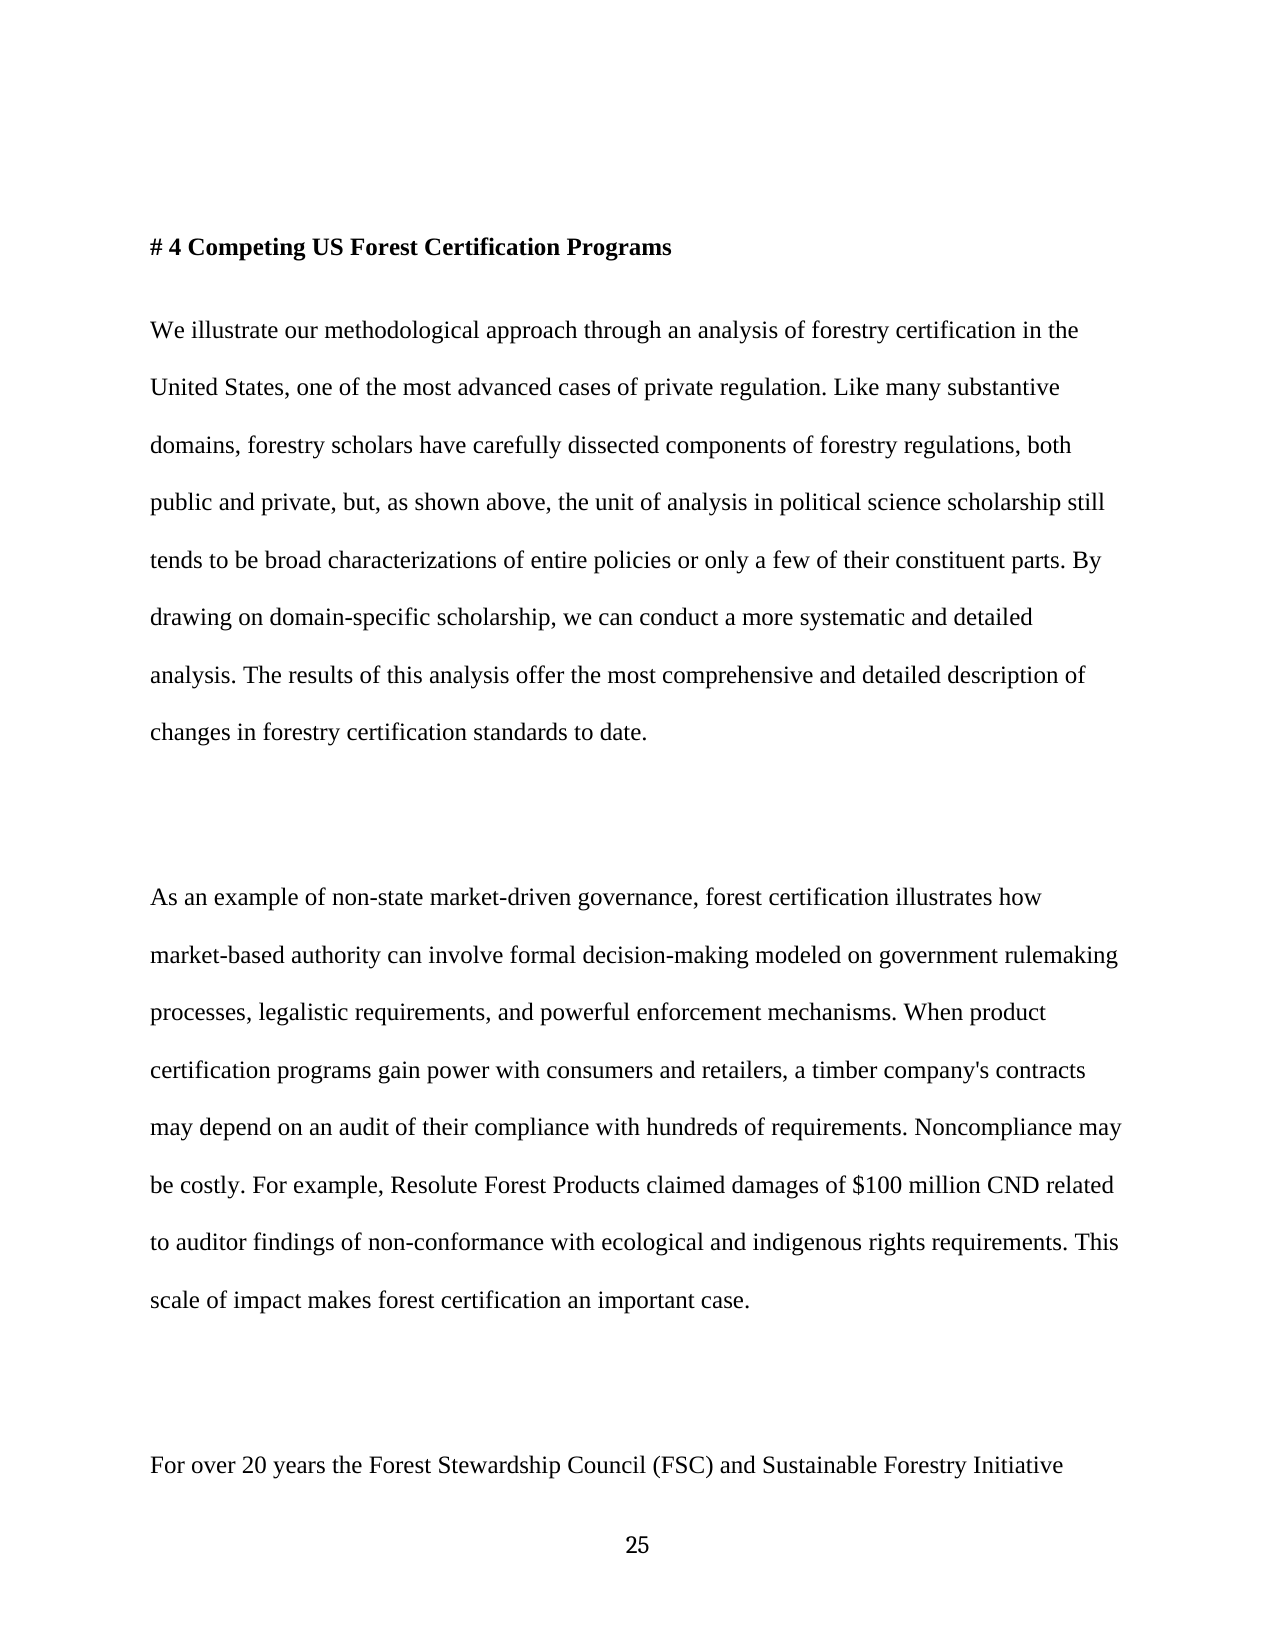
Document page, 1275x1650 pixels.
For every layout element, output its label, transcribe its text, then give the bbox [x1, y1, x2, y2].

text As an example of non-state market-driven governance, forest certification illustrates how market-based authority can involve formal decision-making modeled on government rulemaking processes, legalistic requirements, and powerful enforcement mechanisms. When product certification programs gain power with consumers and retailers, a timber company's contracts may depend on an audit of their compliance with hundreds of requirements. Noncompliance may be costly. For example, Resolute Forest Products claimed damages of $100 million CND related to auditor findings of non-conformance with ecological and indigenous rights requirements. This scale of impact makes forest certification an important case. [150, 882, 1125, 1314]
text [150, 1450, 1125, 1479]
text # 4 Competing US Forest Certification Programs [150, 232, 1125, 261]
text We illustrate our methodological approach through an analysis of forestry certification in the United States, one of the most advanced cases of private regulation. Like many substantive domains, forestry scholars have carefully dissected components of forestry regulations, both public and private, but, as shown above, the unit of analysis in political science scholarship still tends to be broad characterizations of entire policies or only a few of their constituent parts. By drawing on domain-specific scholarship, we can conduct a more systematic and detailed analysis. The results of this analysis offer the most comprehensive and detailed description of changes in forestry certification standards to date. [150, 315, 1125, 746]
